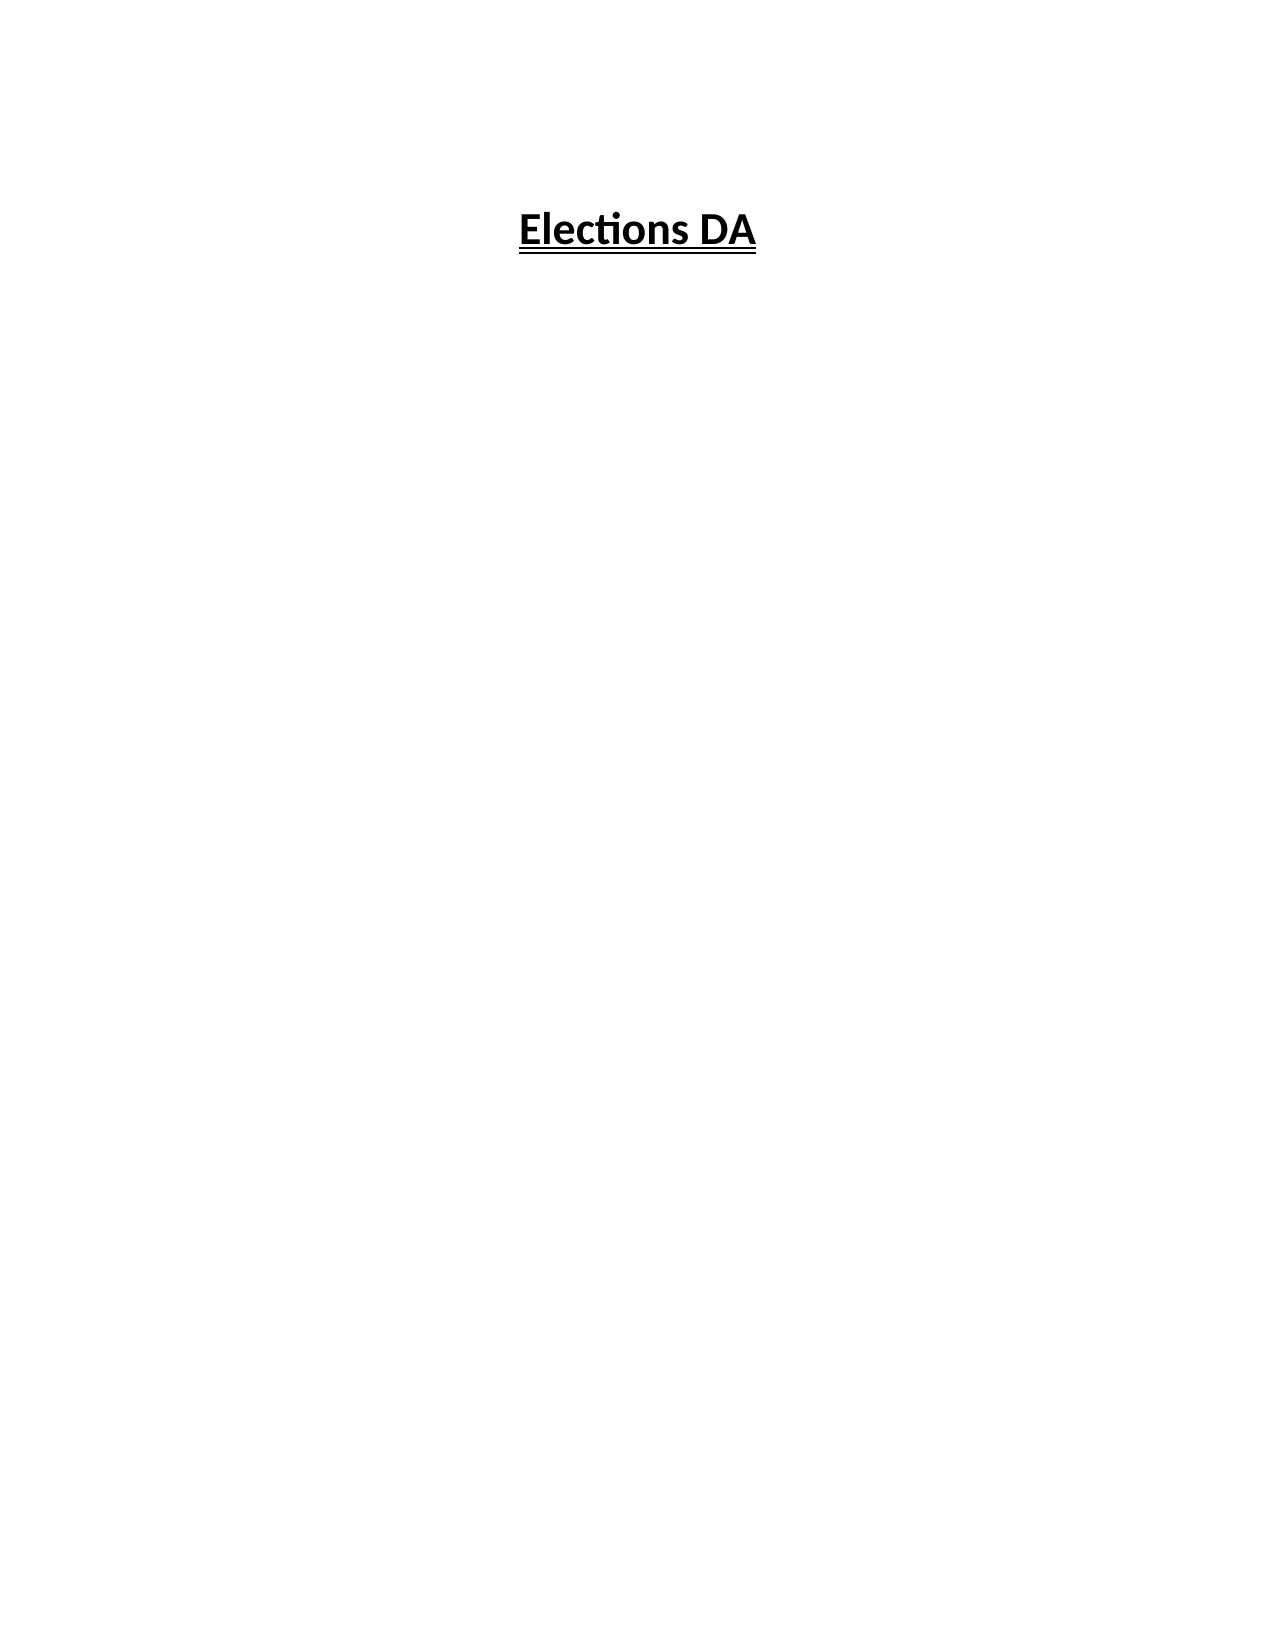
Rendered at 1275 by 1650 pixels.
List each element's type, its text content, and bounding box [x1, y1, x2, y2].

subtitle Elections DA [150, 200, 1125, 256]
